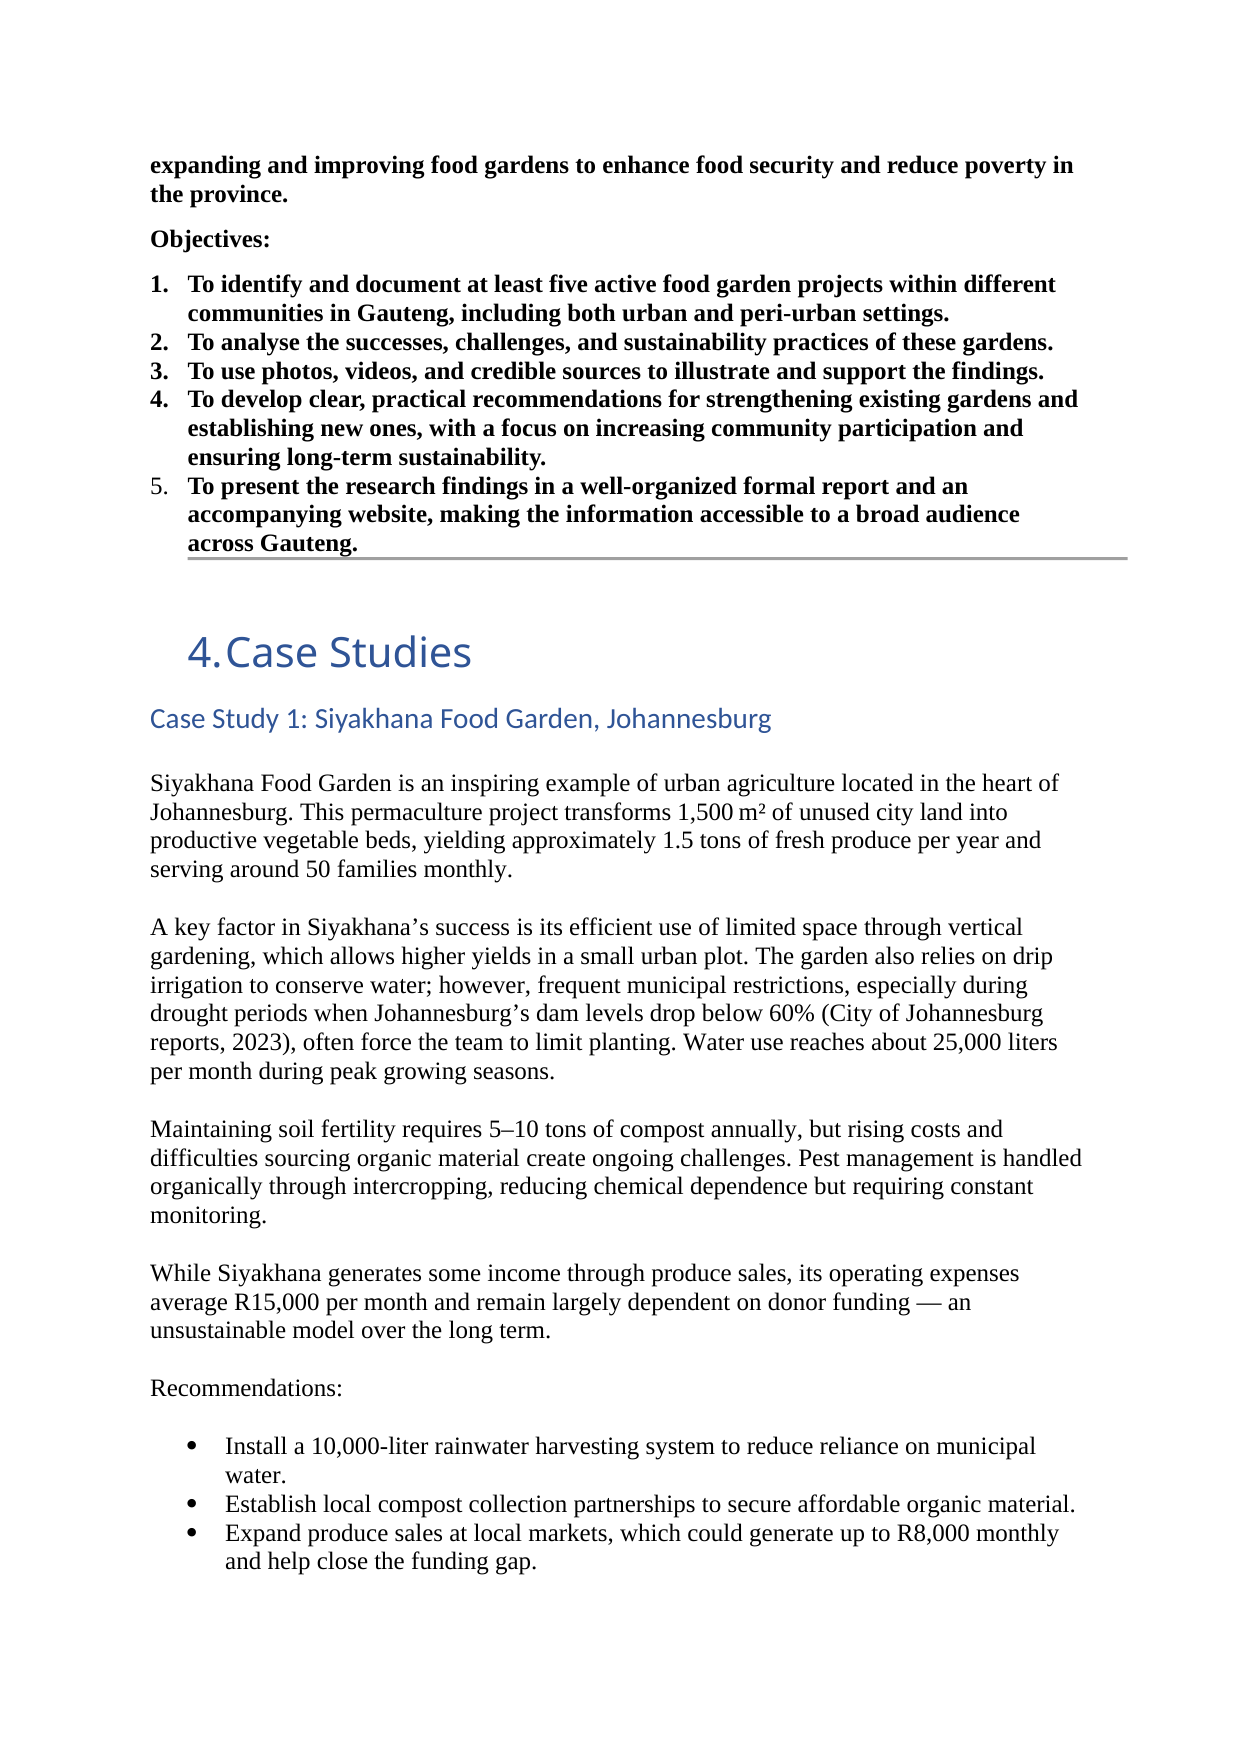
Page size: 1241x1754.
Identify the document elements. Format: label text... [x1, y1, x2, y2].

text While Siyakhana generates some income through produce sales, its operating expenses average R15,000 per month and remain largely dependent on donor funding — an unsustainable model over the long term. [150, 1258, 1090, 1344]
list To analyse the successes, challenges, and sustainability practices of these gardens. [150, 327, 1090, 356]
text Objectives: [150, 224, 1090, 253]
text Siyakhana Food Garden is an inspiring example of urban agriculture located in the heart of Johannesburg. This permaculture project transforms 1,500 m² of unused city land into productive vegetable beds, yielding approximately 1.5 tons of fresh produce per year and serving around 50 families monthly. [150, 768, 1090, 883]
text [150, 150, 1090, 207]
text Maintaining soil fertility requires 5–10 tons of compost annually, but rising costs and difficulties sourcing organic material create ongoing challenges. Pest management is handled organically through intercropping, reducing chemical dependence but requiring constant monitoring. [150, 1114, 1090, 1229]
list To develop clear, practical recommendations for strengthening existing gardens and establishing new ones, with a focus on increasing community participation and ensuring long-term sustainability. [150, 384, 1090, 471]
list To use photos, videos, and credible sources to illustrate and support the findings. [150, 356, 1090, 384]
list Install a 10,000-liter rainwater harvesting system to reduce reliance on municipal water. [187, 1431, 1090, 1489]
text Recommendations: [150, 1373, 1090, 1402]
list To identify and document at least five active food garden projects within different communities in Gauteng, including both urban and peri-urban settings. [150, 269, 1090, 327]
text A key factor in Siyakhana’s success is its efficient use of limited space through vertical gardening, which allows higher yields in a small urban plot. The garden also relies on drip irrigation to conserve water; however, frequent municipal restrictions, especially during drought periods when Johannesburg’s dam levels drop below 60% (City of Johannesburg reports, 2023), often force the team to limit planting. Water use reaches about 25,000 liters per month during peak growing seasons. [150, 912, 1090, 1085]
list Establish local compost collection partnerships to secure affordable organic material. [187, 1518, 1090, 1547]
subtitle Case Study 1: Siyakhana Food Garden, Johannesburg [150, 701, 1090, 736]
subtitle Case Studies [187, 623, 1090, 679]
list To present the research findings in a well-organized formal report and an accompanying website, making the information accessible to a broad audience across Gauteng. [150, 471, 1090, 585]
